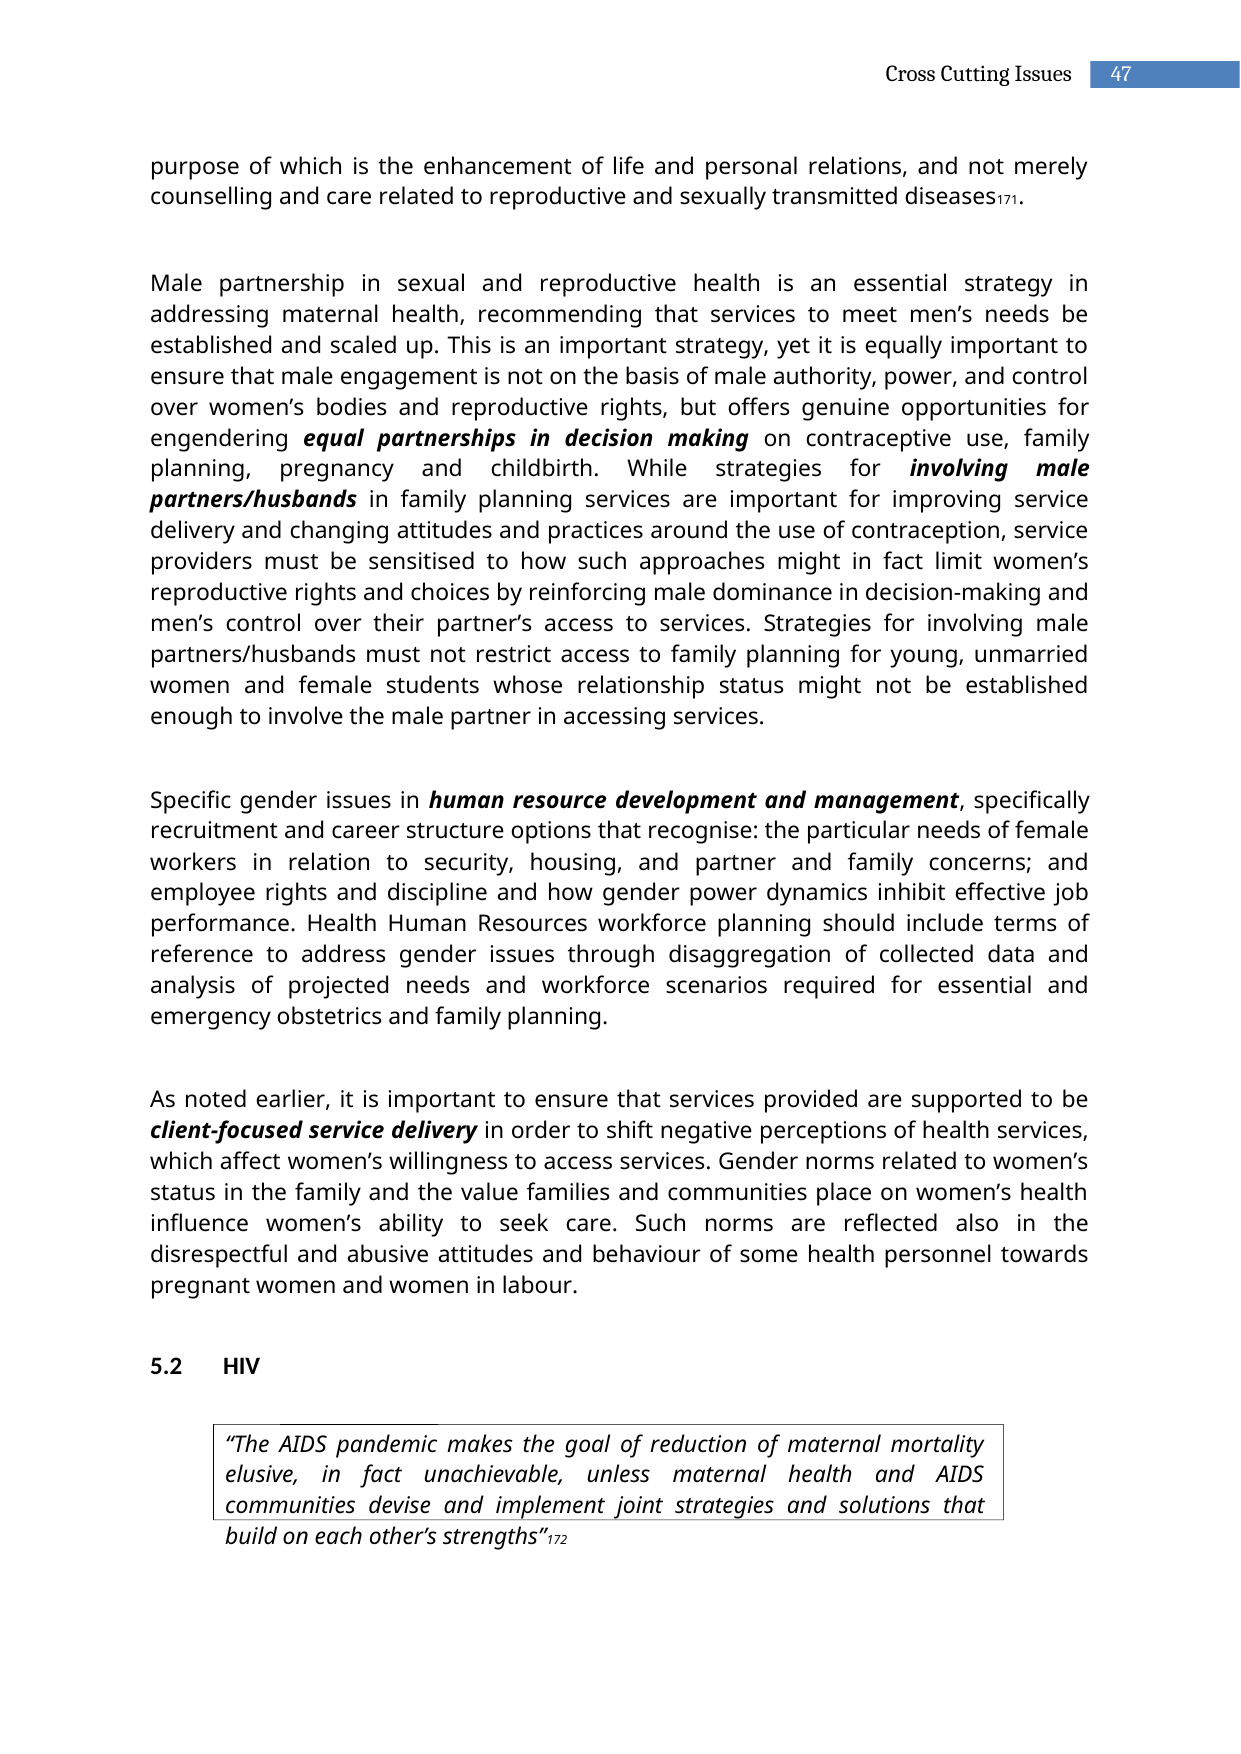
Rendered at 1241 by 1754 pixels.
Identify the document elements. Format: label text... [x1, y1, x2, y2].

text 5.2 HIV [150, 1351, 1131, 1381]
text “The AIDS pandemic makes the goal of reduction of maternal mortality elusive, in fact unachievable, unless maternal health and AIDS communities devise and implement joint strategies and solutions that build on each other’s strengths”172 [225, 1427, 988, 1551]
text Specific gender issues in human resource development and management, specifically recruitment and career structure options that recognise: the particular needs of female workers in relation to security, housing, and partner and family concerns; and employee rights and discipline and how gender power dynamics inhibit effective job performance. Health Human Resources workforce planning should include terms of reference to address gender issues through disaggregation of collected data and analysis of projected needs and workforce scenarios required for essential and emergency obstetrics and family planning. [150, 784, 1090, 1031]
text purpose of which is the enhancement of life and personal relations, and not merely counselling and care related to reproductive and sexually transmitted diseases171. [150, 150, 1090, 211]
picture [1090, 61, 1240, 88]
text Cross Cutting Issues 47 [150, 61, 1131, 87]
text Male partnership in sexual and reproductive health is an essential strategy in addressing maternal health, recommending that services to meet men’s needs be established and scaled up. This is an important strategy, yet it is equally important to ensure that male engagement is not on the basis of male authority, power, and control over women’s bodies and reproductive rights, but offers genuine opportunities for engendering equal partnerships in decision making on contraceptive use, family planning, pregnancy and childbirth. While strategies for involving male partners/husbands in family planning services are important for improving service delivery and changing attitudes and practices around the use of contraception, service providers must be sensitised to how such approaches might in fact limit women’s reproductive rights and choices by reinforcing male dominance in decision-making and men’s control over their partner’s access to services. Strategies for involving male partners/husbands must not restrict access to family planning for young, unmarried women and female students whose relationship status might not be established enough to involve the male partner in accessing services. [150, 267, 1090, 731]
text As noted earlier, it is important to ensure that services provided are supported to be client-focused service delivery in order to shift negative perceptions of health services, which affect women’s willingness to access services. Gender norms related to women’s status in the family and the value families and communities place on women’s health influence women’s ability to seek care. Such norms are reflected also in the disrespectful and abusive attitudes and behaviour of some health personnel towards pregnant women and women in labour. [150, 1083, 1090, 1300]
